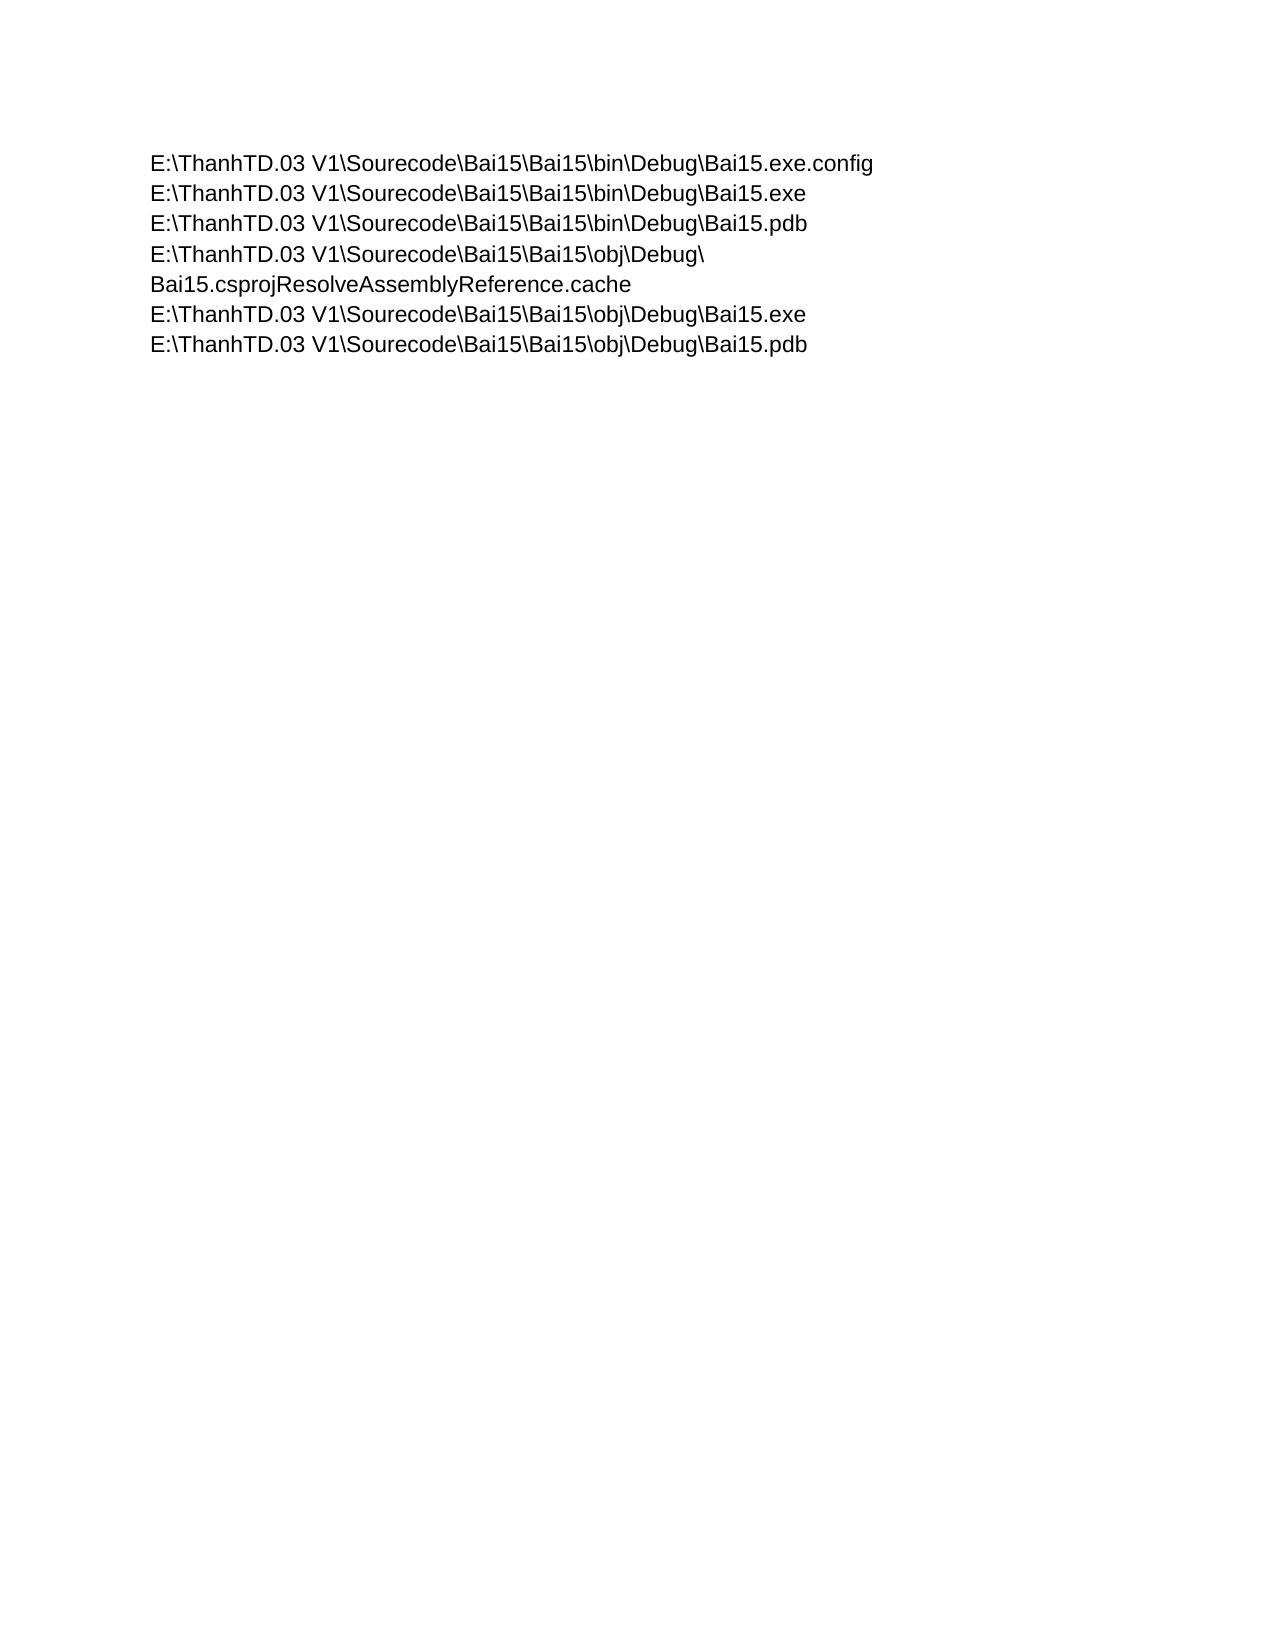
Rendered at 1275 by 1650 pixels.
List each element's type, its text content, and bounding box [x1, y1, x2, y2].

text E:\ThanhTD.03 V1\Sourecode\Bai15\Bai15\bin\Debug\Bai15.exe.config [150, 150, 1125, 176]
text E:\ThanhTD.03 V1\Sourecode\Bai15\Bai15\obj\Debug\Bai15.pdb [150, 331, 1125, 358]
text E:\ThanhTD.03 V1\Sourecode\Bai15\Bai15\obj\Debug\Bai15.exe [150, 301, 1125, 327]
text E:\ThanhTD.03 V1\Sourecode\Bai15\Bai15\bin\Debug\Bai15.pdb [150, 210, 1125, 237]
text E:\ThanhTD.03 V1\Sourecode\Bai15\Bai15\bin\Debug\Bai15.exe [150, 180, 1125, 207]
text E:\ThanhTD.03 V1\Sourecode\Bai15\Bai15\obj\Debug\Bai15.csprojResolveAssemblyReference.cache [150, 241, 1125, 297]
